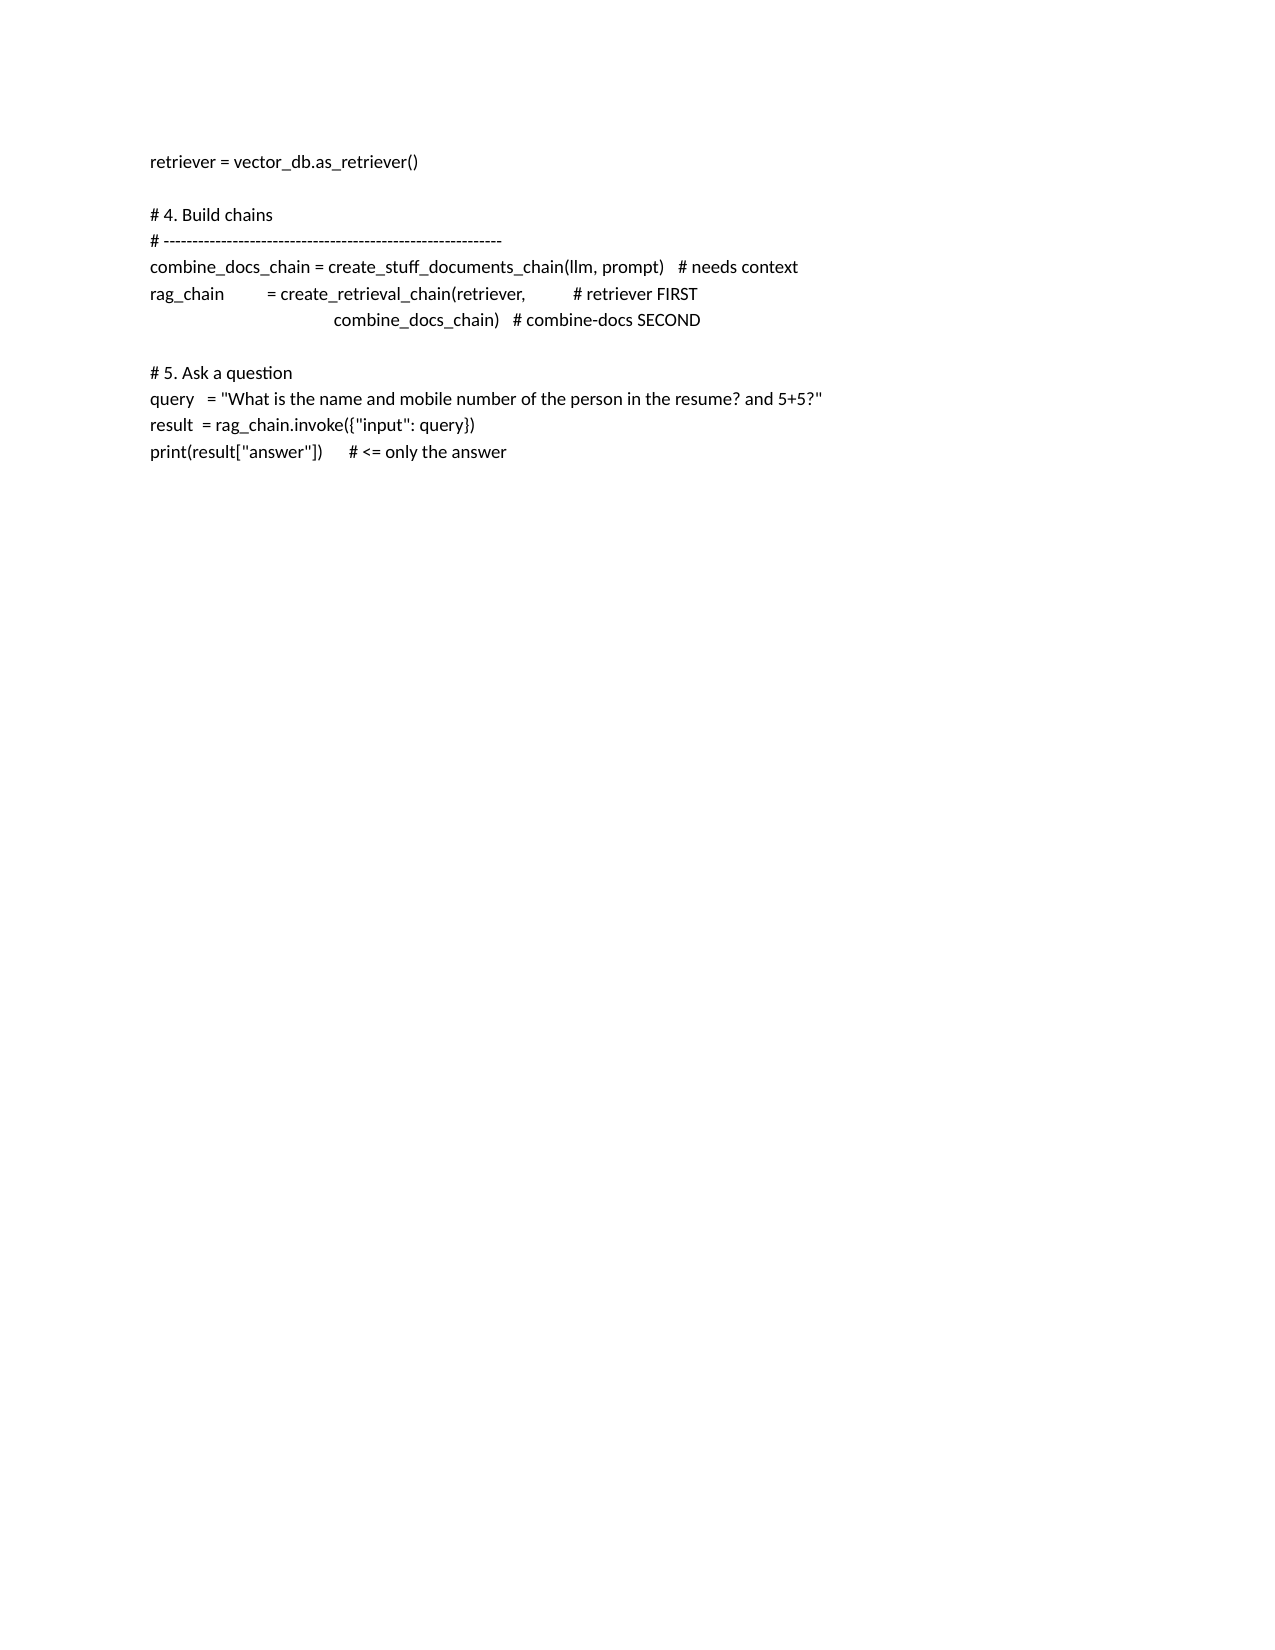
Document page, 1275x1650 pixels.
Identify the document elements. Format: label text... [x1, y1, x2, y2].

text # 5. Ask a question [150, 361, 1125, 384]
text combine_docs_chain) # combine-docs SECOND [150, 308, 1125, 331]
text result = rag_chain.invoke({"input": query}) [150, 413, 1125, 436]
text combine_docs_chain = create_stuff_documents_chain(llm, prompt) # needs context [150, 255, 1125, 278]
text retriever = vector_db.as_retriever() [150, 150, 1125, 173]
text rag_chain = create_retrieval_chain(retriever, # retriever FIRST [150, 282, 1125, 305]
text print(result["answer"]) # <= only the answer [150, 440, 1125, 463]
text query = "What is the name and mobile number of the person in the resume? and 5+5?" [150, 387, 1125, 410]
text # ----------------------------------------------------------- [150, 229, 1125, 252]
text # 4. Build chains [150, 203, 1125, 226]
